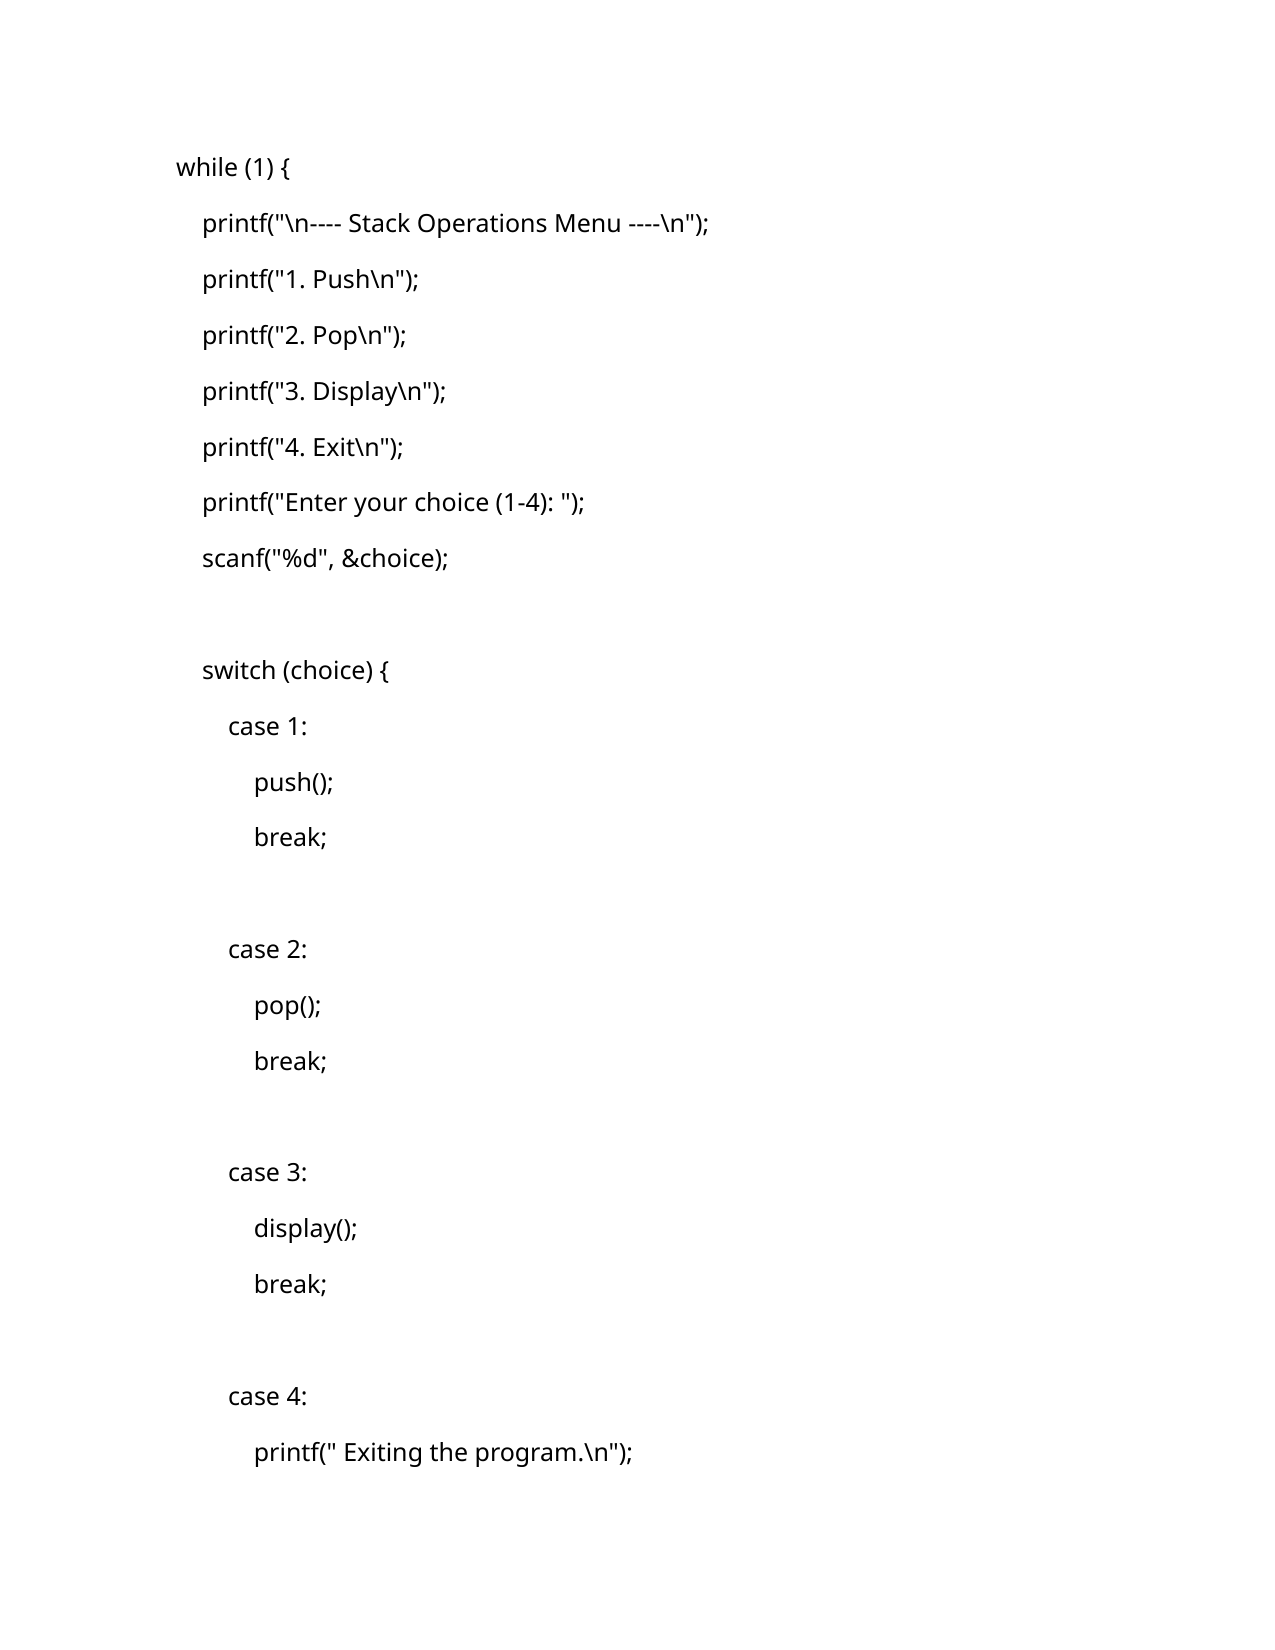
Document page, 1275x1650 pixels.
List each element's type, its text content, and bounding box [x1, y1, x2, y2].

text switch (choice) { [150, 652, 1125, 687]
text printf("4. Exit\n"); [150, 429, 1125, 463]
text printf("3. Display\n"); [150, 373, 1125, 407]
text push(); [150, 764, 1125, 798]
text break; [150, 820, 1125, 854]
text display(); [150, 1211, 1125, 1245]
text case 1: [150, 708, 1125, 742]
text break; [150, 1267, 1125, 1301]
text case 4: [150, 1378, 1125, 1412]
text printf(" Exiting the program.\n"); [150, 1434, 1125, 1468]
text printf("\n---- Stack Operations Menu ----\n"); [150, 206, 1125, 240]
text scanf("%d", &choice); [150, 541, 1125, 575]
text case 2: [150, 932, 1125, 966]
text pop(); [150, 987, 1125, 1022]
text printf("Enter your choice (1-4): "); [150, 485, 1125, 519]
text while (1) { [150, 150, 1125, 184]
text printf("2. Pop\n"); [150, 317, 1125, 352]
text printf("1. Push\n"); [150, 262, 1125, 296]
text break; [150, 1043, 1125, 1077]
text case 3: [150, 1155, 1125, 1189]
